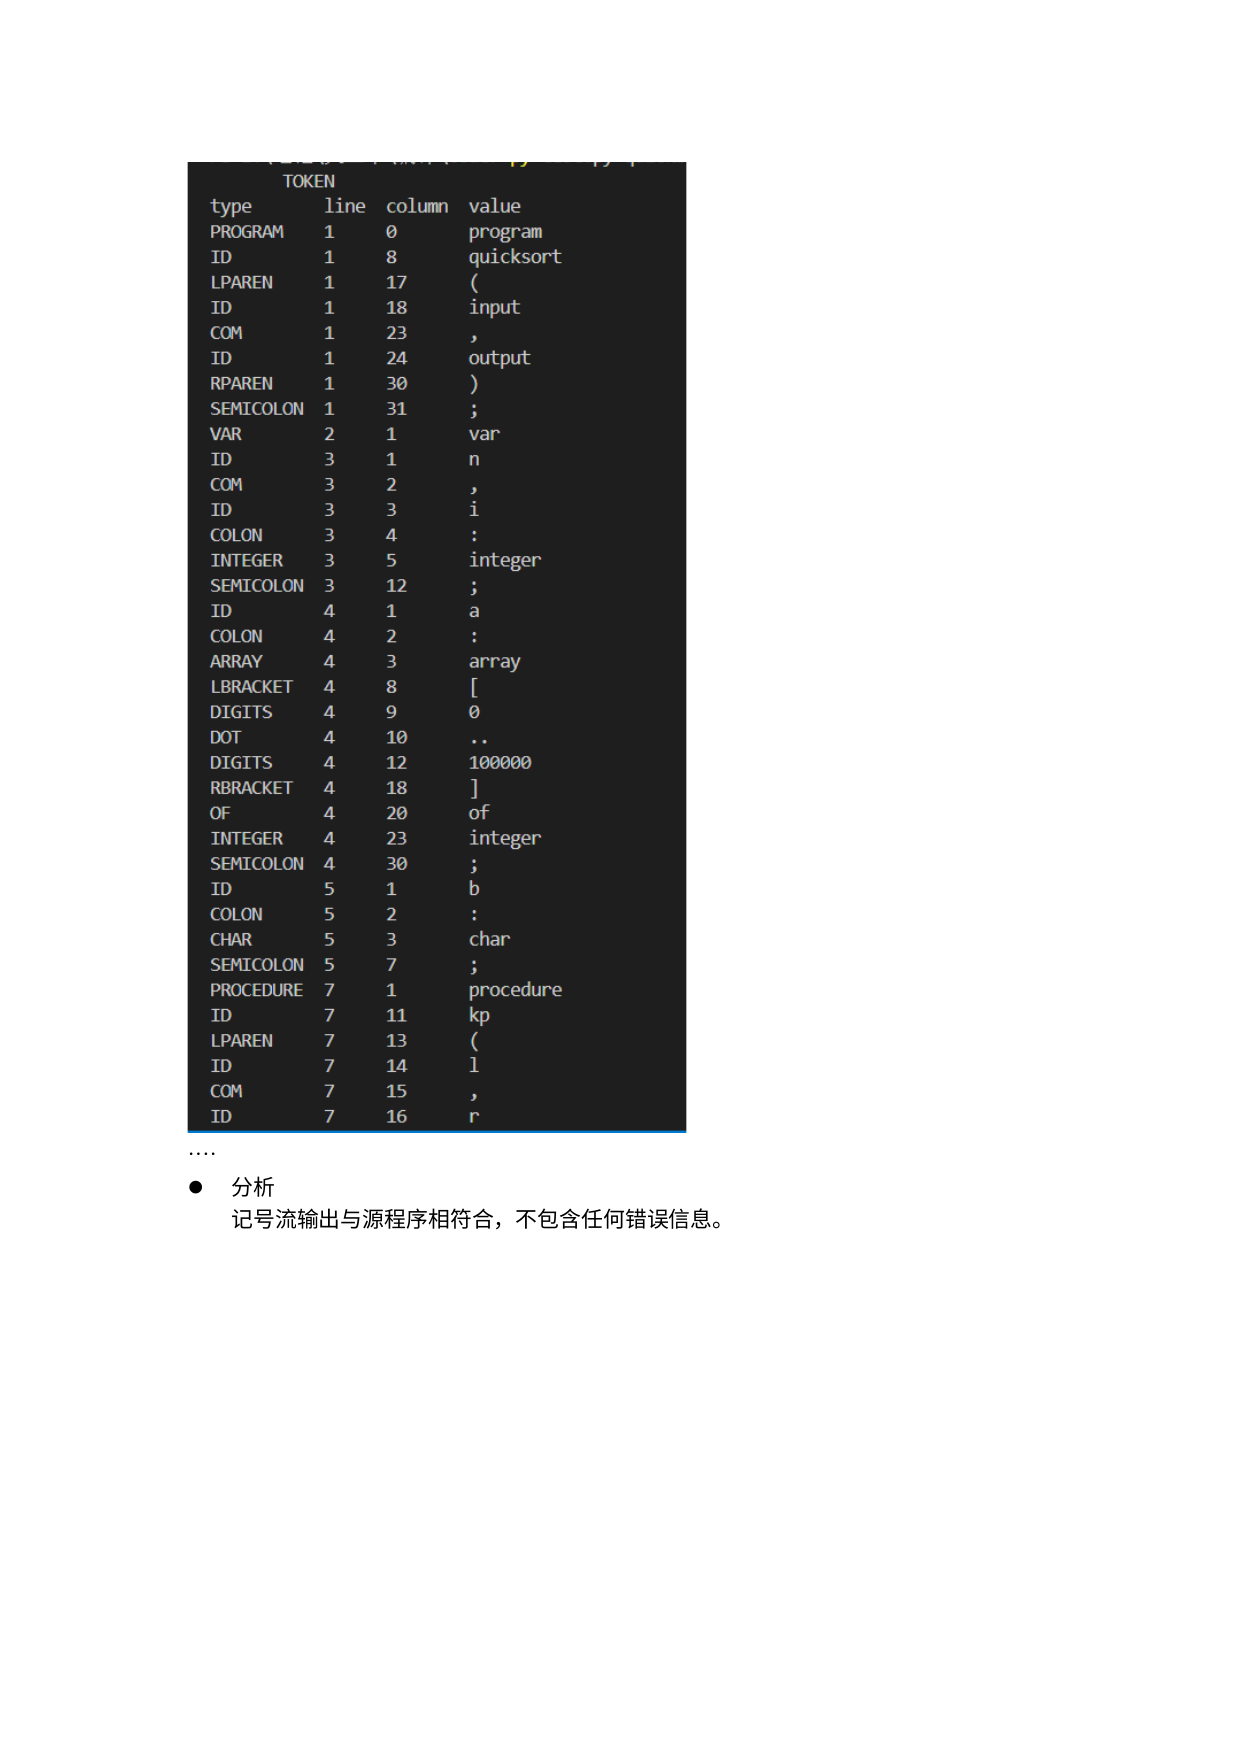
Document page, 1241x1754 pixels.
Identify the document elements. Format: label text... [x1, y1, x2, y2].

list 分析 [187, 1169, 1053, 1202]
text 记号流输出与源程序相符合，不包含任何错误信息。 [187, 1202, 1053, 1234]
text ···· [187, 1137, 1053, 1169]
picture [187, 162, 687, 1133]
